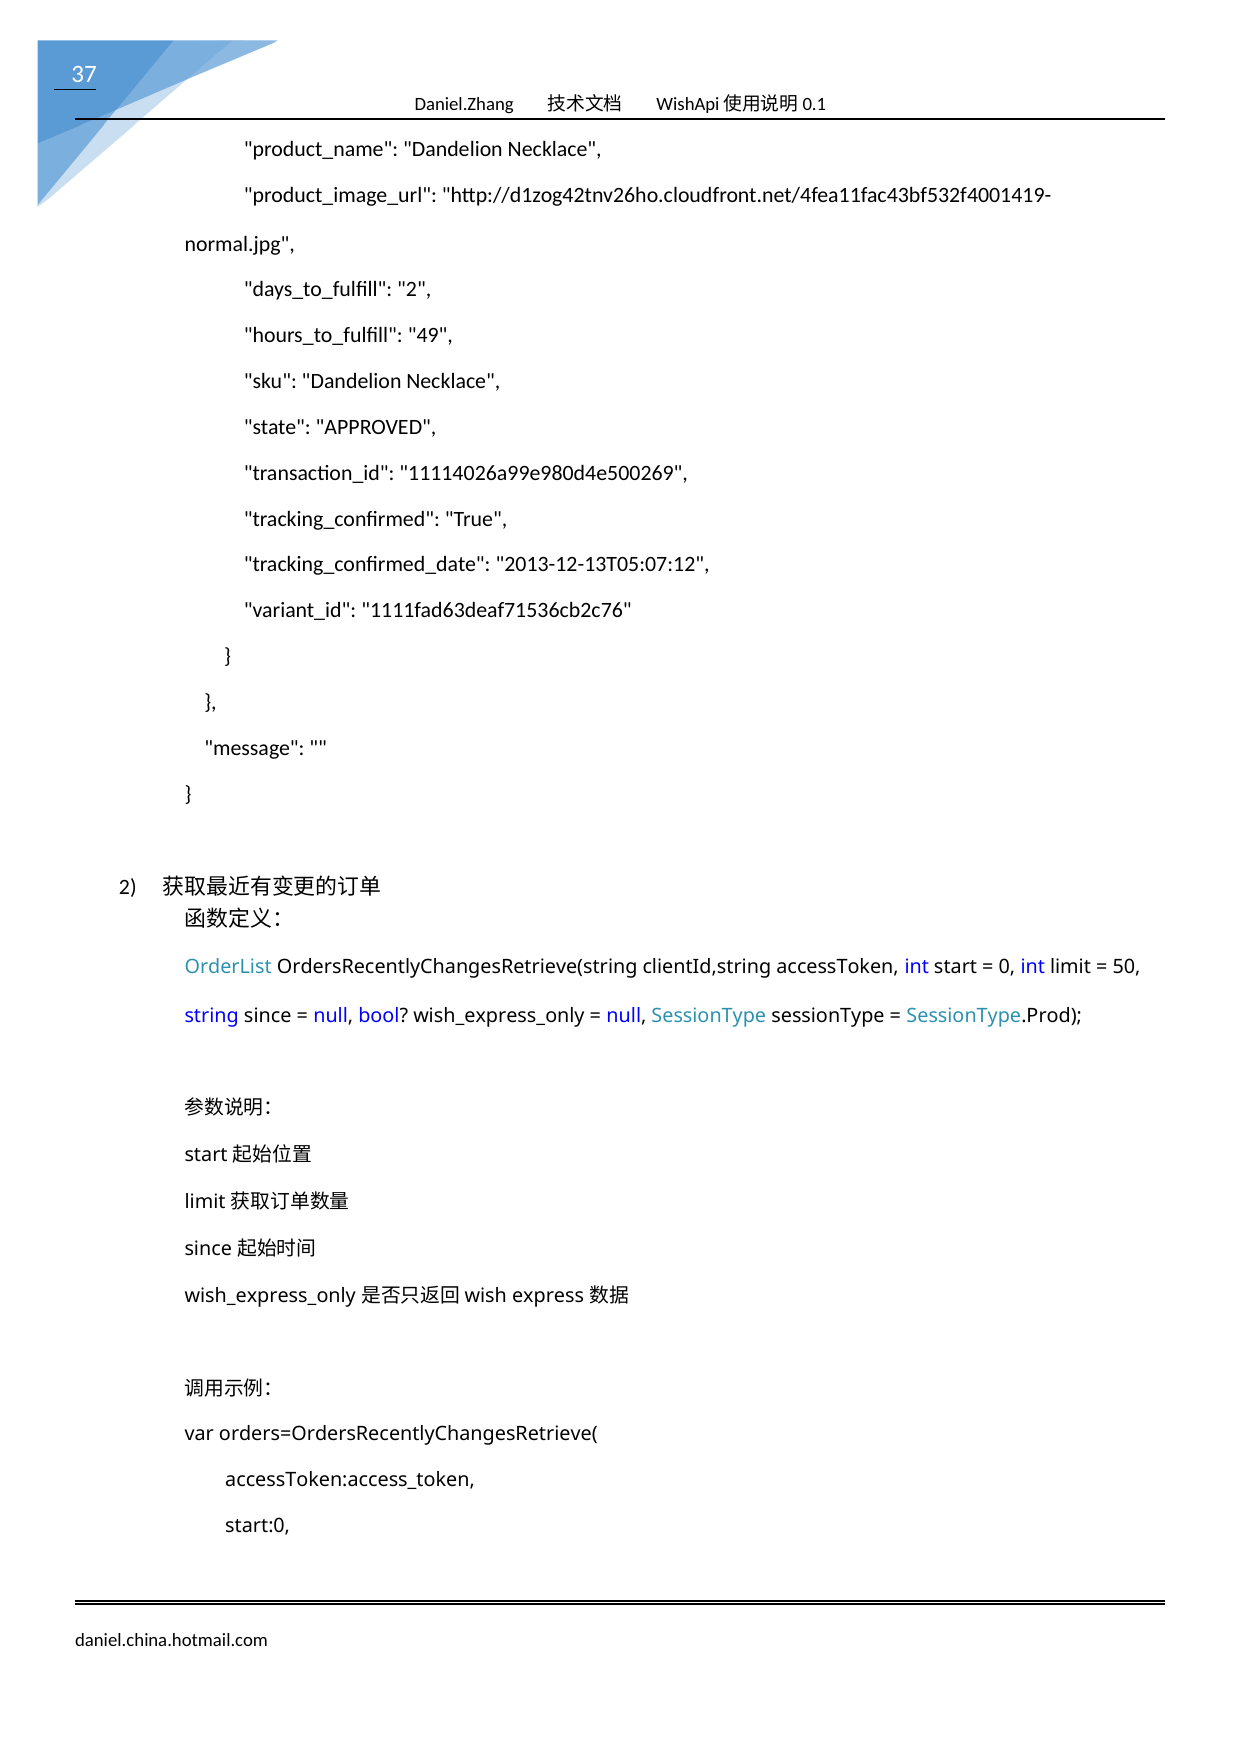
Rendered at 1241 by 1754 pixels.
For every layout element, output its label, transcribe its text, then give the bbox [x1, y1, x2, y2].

text start:0, [184, 1509, 1143, 1541]
text wish_express_only 是否只返回 wish express 数据 [184, 1277, 1143, 1310]
text limit 获取订单数量 [184, 1184, 1143, 1216]
text }, [184, 685, 1143, 718]
text "transaction_id": "11114026a99e980d4e500269", [184, 456, 1143, 488]
text } [184, 639, 1143, 672]
text "tracking_confirmed_date": "2013-12-13T05:07:12", [184, 548, 1143, 580]
text "variant_id": "1111fad63deaf71536cb2c76" [184, 593, 1143, 626]
text "tracking_confirmed": "True", [184, 502, 1143, 534]
text "message": "" [184, 731, 1143, 763]
text "product_name": "Dandelion Necklace", [184, 132, 1143, 165]
text since 起始时间 [184, 1231, 1143, 1263]
text 参数说明： [184, 1090, 1143, 1122]
text OrderList OrdersRecentlyChangesRetrieve(string clientId,string accessToken, int start = 0, int limit = 50, string since = null, bool? wish_express_only = null, SessionType sessionType = SessionType.Prod); [184, 949, 1143, 1031]
text "days_to_fulfill": "2", [184, 273, 1143, 305]
text 函数定义： [184, 901, 1143, 933]
text var orders=OrdersRecentlyChangesRetrieve( [184, 1417, 1143, 1449]
text "state": "APPROVED", [184, 410, 1143, 443]
text "product_image_url": "http://d1zog42tnv26ho.cloudfront.net/4fea11fac43bf532f4001419-normal.jpg", [184, 178, 1143, 259]
text accessToken:access_token, [184, 1463, 1143, 1495]
text 调用示例： [184, 1370, 1143, 1403]
picture [37, 40, 279, 209]
text } [184, 777, 1143, 809]
list 获取最近有变更的订单 [119, 868, 1165, 901]
text start 起始位置 [184, 1137, 1143, 1169]
text "sku": "Dandelion Necklace", [184, 364, 1143, 397]
text "hours_to_fulfill": "49", [184, 318, 1143, 351]
